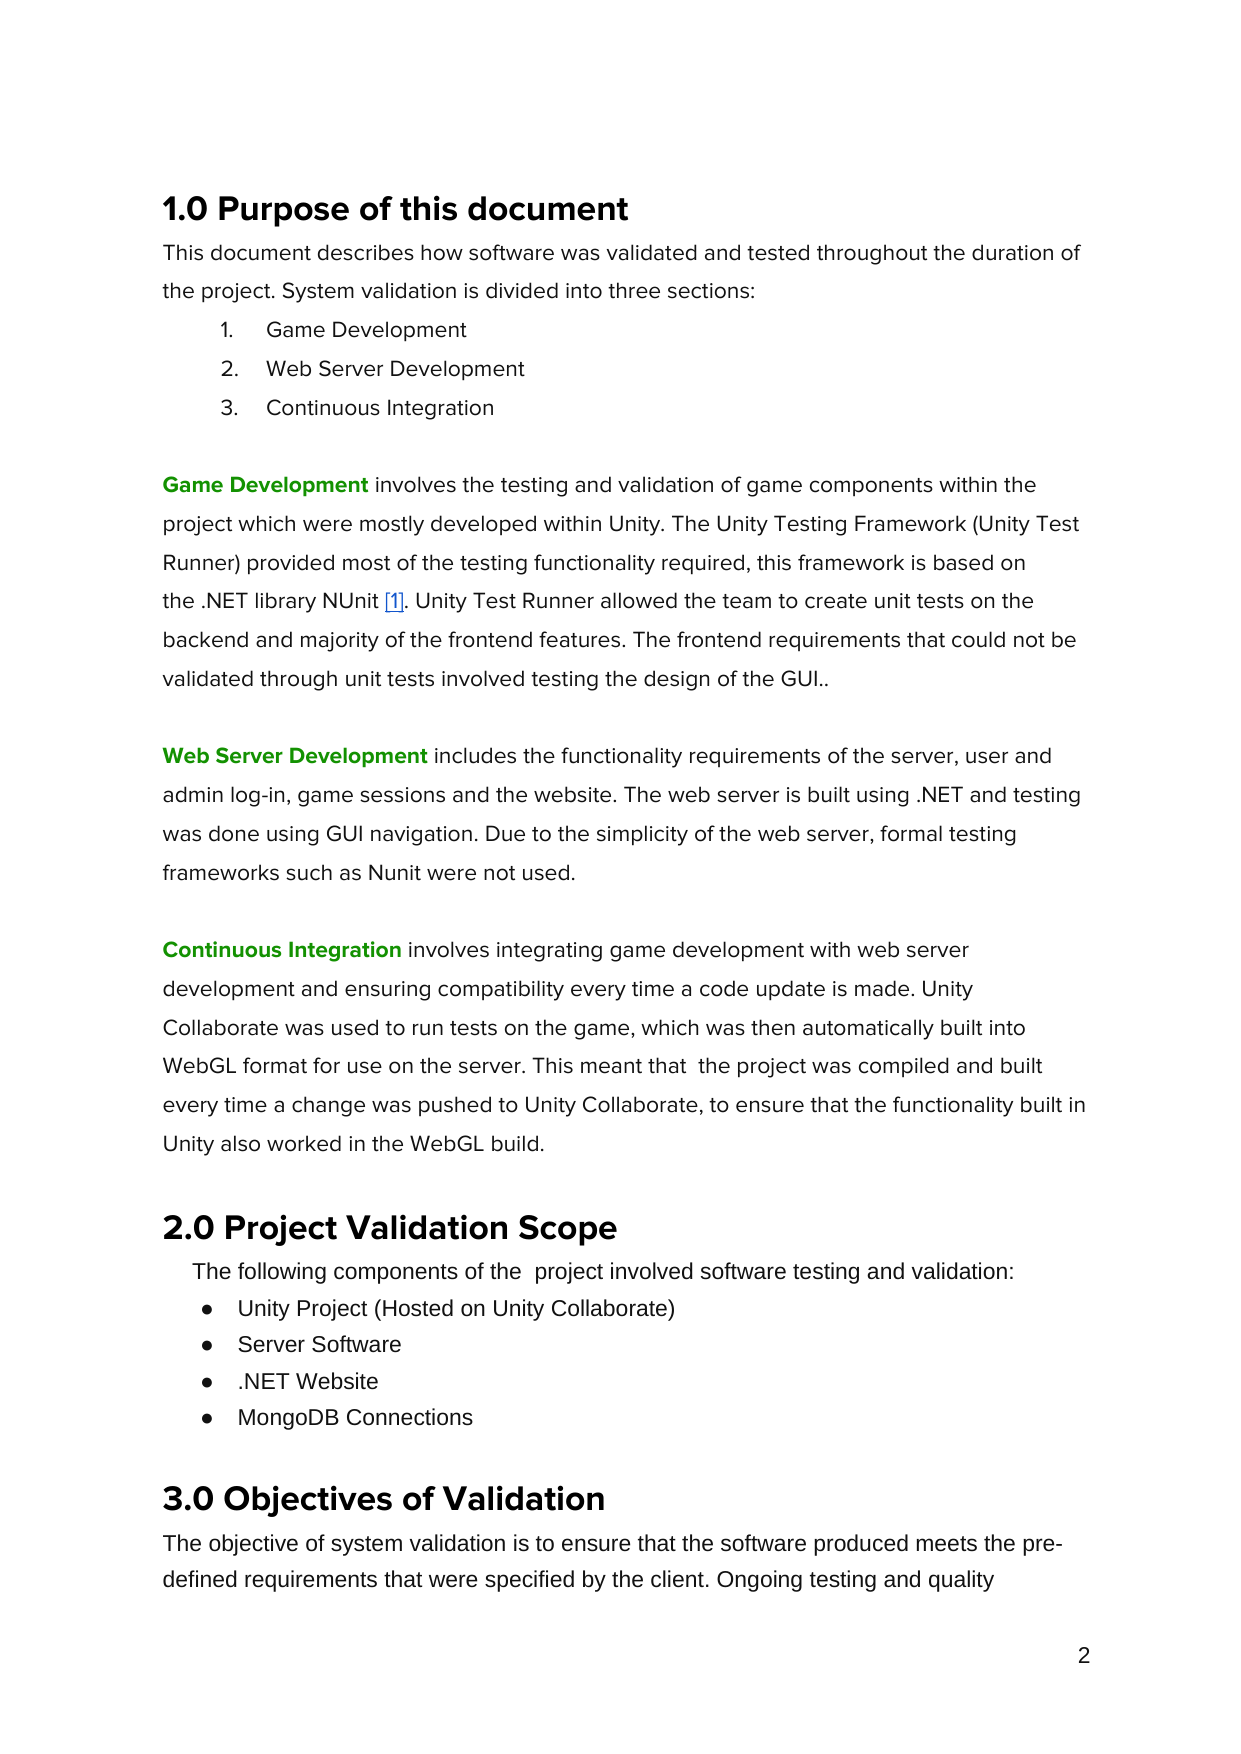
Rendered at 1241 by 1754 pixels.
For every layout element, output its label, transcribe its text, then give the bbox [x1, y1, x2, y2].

text The following components of the project involved software testing and validation: [192, 1258, 1090, 1284]
list .NET Website [200, 1368, 1090, 1394]
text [162, 1530, 1090, 1593]
list Server Software [200, 1331, 1090, 1357]
list Game Development [220, 316, 1090, 344]
list Web Server Development [220, 355, 1090, 383]
list Unity Project (Hosted on Unity Collaborate) [200, 1294, 1090, 1321]
text This document describes how software was validated and tested throughout the duration of the project. System validation is divided into three sections: [162, 239, 1090, 306]
text Game Development involves the testing and validation of game components within the project which were mostly developed within Unity. The Unity Testing Framework (Unity Test Runner) provided most of the testing functionality required, this framework is based on the .NET library NUnit [1]. Unity Test Runner allowed the team to create unit tests on the backend and majority of the frontend features. The frontend requirements that could not be validated through unit tests involved testing the design of the GUI.. [162, 471, 1090, 693]
text Continuous Integration involves integrating game development with web server development and ensuring compatibility every time a code update is made. Unity Collaborate was used to run tests on the game, which was then automatically built into WebGL format for use on the server. This meant that the project was compiled and built every time a change was pushed to Unity Collaborate, to ensure that the functionality built in Unity also worked in the WebGL build. [162, 936, 1090, 1158]
list Continuous Integration [220, 394, 1090, 422]
text Web Server Development includes the functionality requirements of the server, user and admin log-in, game sessions and the website. The web server is built using .NET and testing was done using GUI navigation. Due to the simplicity of the web server, formal testing frameworks such as Nunit were not used. [162, 743, 1090, 887]
subtitle 1.0 Purpose of this document [162, 187, 1090, 231]
list MongoDB Connections [200, 1404, 1090, 1431]
subtitle 2.0 Project Validation Scope [162, 1206, 1090, 1249]
subtitle 3.0 Objectives of Validation [162, 1478, 1090, 1521]
